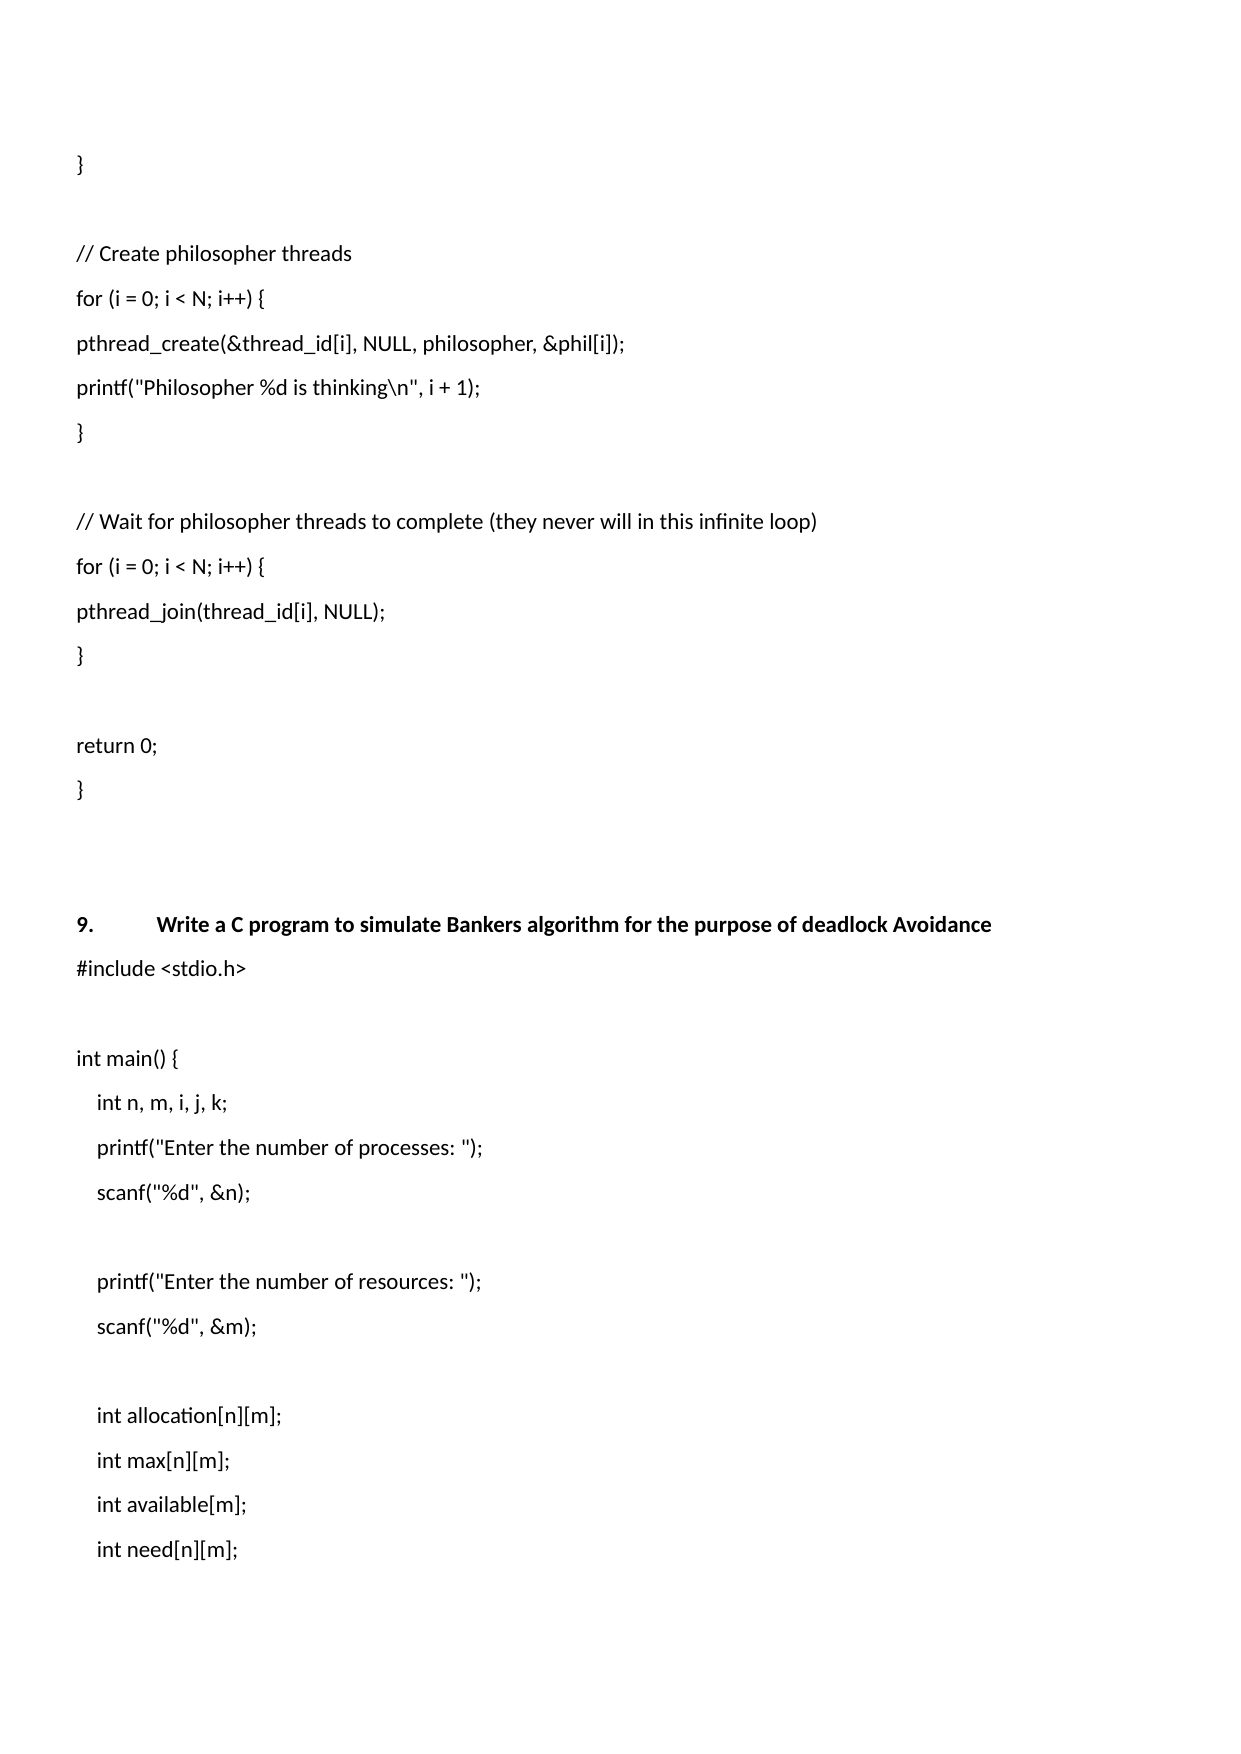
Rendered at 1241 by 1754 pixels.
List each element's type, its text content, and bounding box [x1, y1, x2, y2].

text } [76, 150, 1184, 178]
text printf("Enter the number of resources: "); [76, 1267, 1184, 1295]
text int n, m, i, j, k; [76, 1088, 1184, 1116]
text int allocation[n][m]; [76, 1401, 1184, 1429]
text for (i = 0; i < N; i++) { [76, 284, 1184, 312]
text } [76, 642, 1184, 669]
text int need[n][m]; [76, 1535, 1184, 1563]
text for (i = 0; i < N; i++) { [76, 552, 1184, 580]
text #include <stdio.h> [76, 954, 1184, 982]
text scanf("%d", &m); [76, 1312, 1184, 1340]
text } [76, 776, 1184, 804]
text printf("Enter the number of processes: "); [76, 1133, 1184, 1161]
text printf("Philosopher %d is thinking\n", i + 1); [76, 373, 1184, 401]
text scanf("%d", &n); [76, 1178, 1184, 1206]
text // Create philosopher threads [76, 239, 1184, 267]
text return 0; [76, 731, 1184, 759]
text int available[m]; [76, 1491, 1184, 1519]
text // Wait for philosopher threads to complete (they never will in this infinite loop) [76, 507, 1184, 536]
text int main() { [76, 1044, 1184, 1072]
text int max[n][m]; [76, 1446, 1184, 1474]
text pthread_create(&thread_id[i], NULL, philosopher, &phil[i]); [76, 329, 1184, 357]
text } [76, 418, 1184, 446]
text pthread_join(thread_id[i], NULL); [76, 597, 1184, 625]
text 9. Write a C program to simulate Bankers algorithm for the purpose of deadlock Avoidance [76, 910, 1184, 938]
